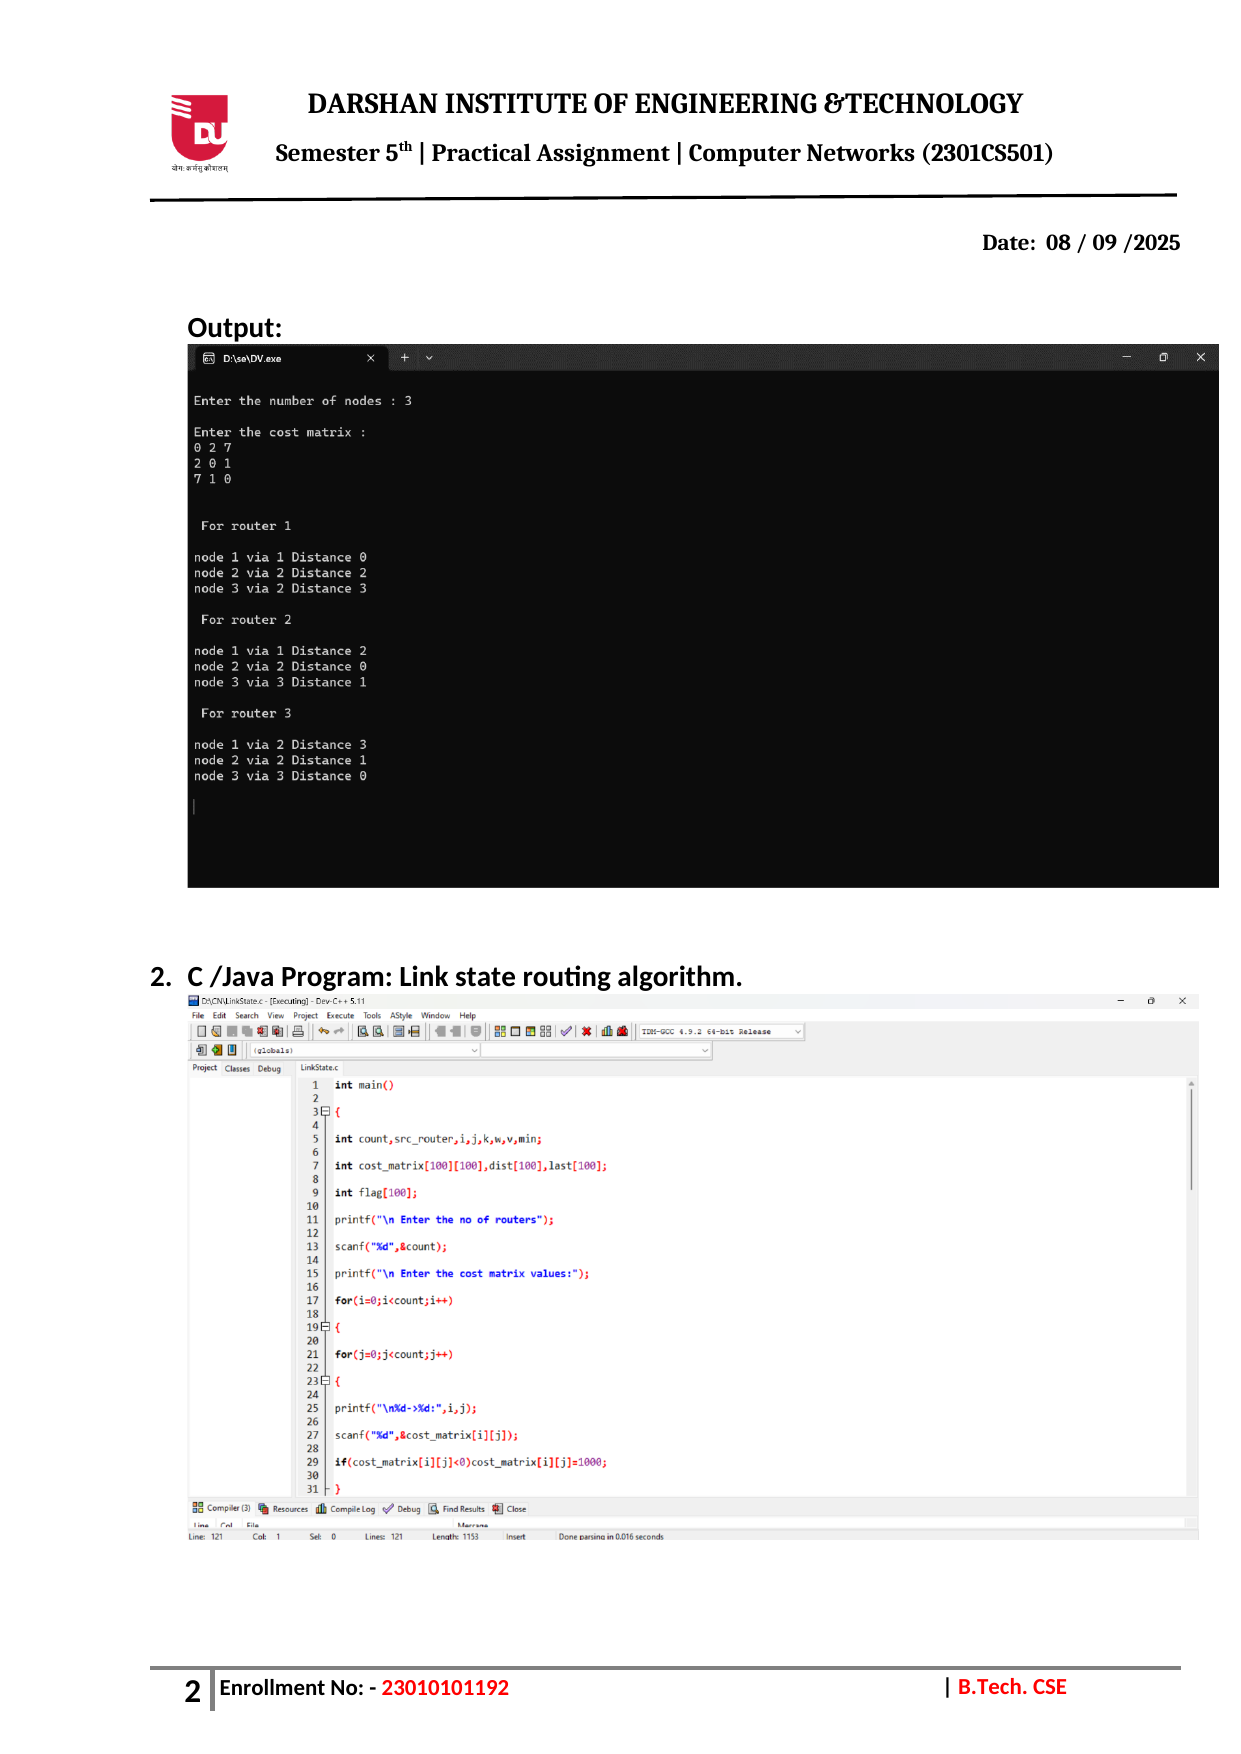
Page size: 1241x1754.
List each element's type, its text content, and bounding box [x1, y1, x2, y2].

list Output: [187, 309, 1189, 344]
picture [187, 994, 1199, 1540]
picture [150, 70, 242, 197]
picture [187, 344, 1219, 888]
list C /Java Program: Link state routing algorithm. [150, 958, 1189, 994]
